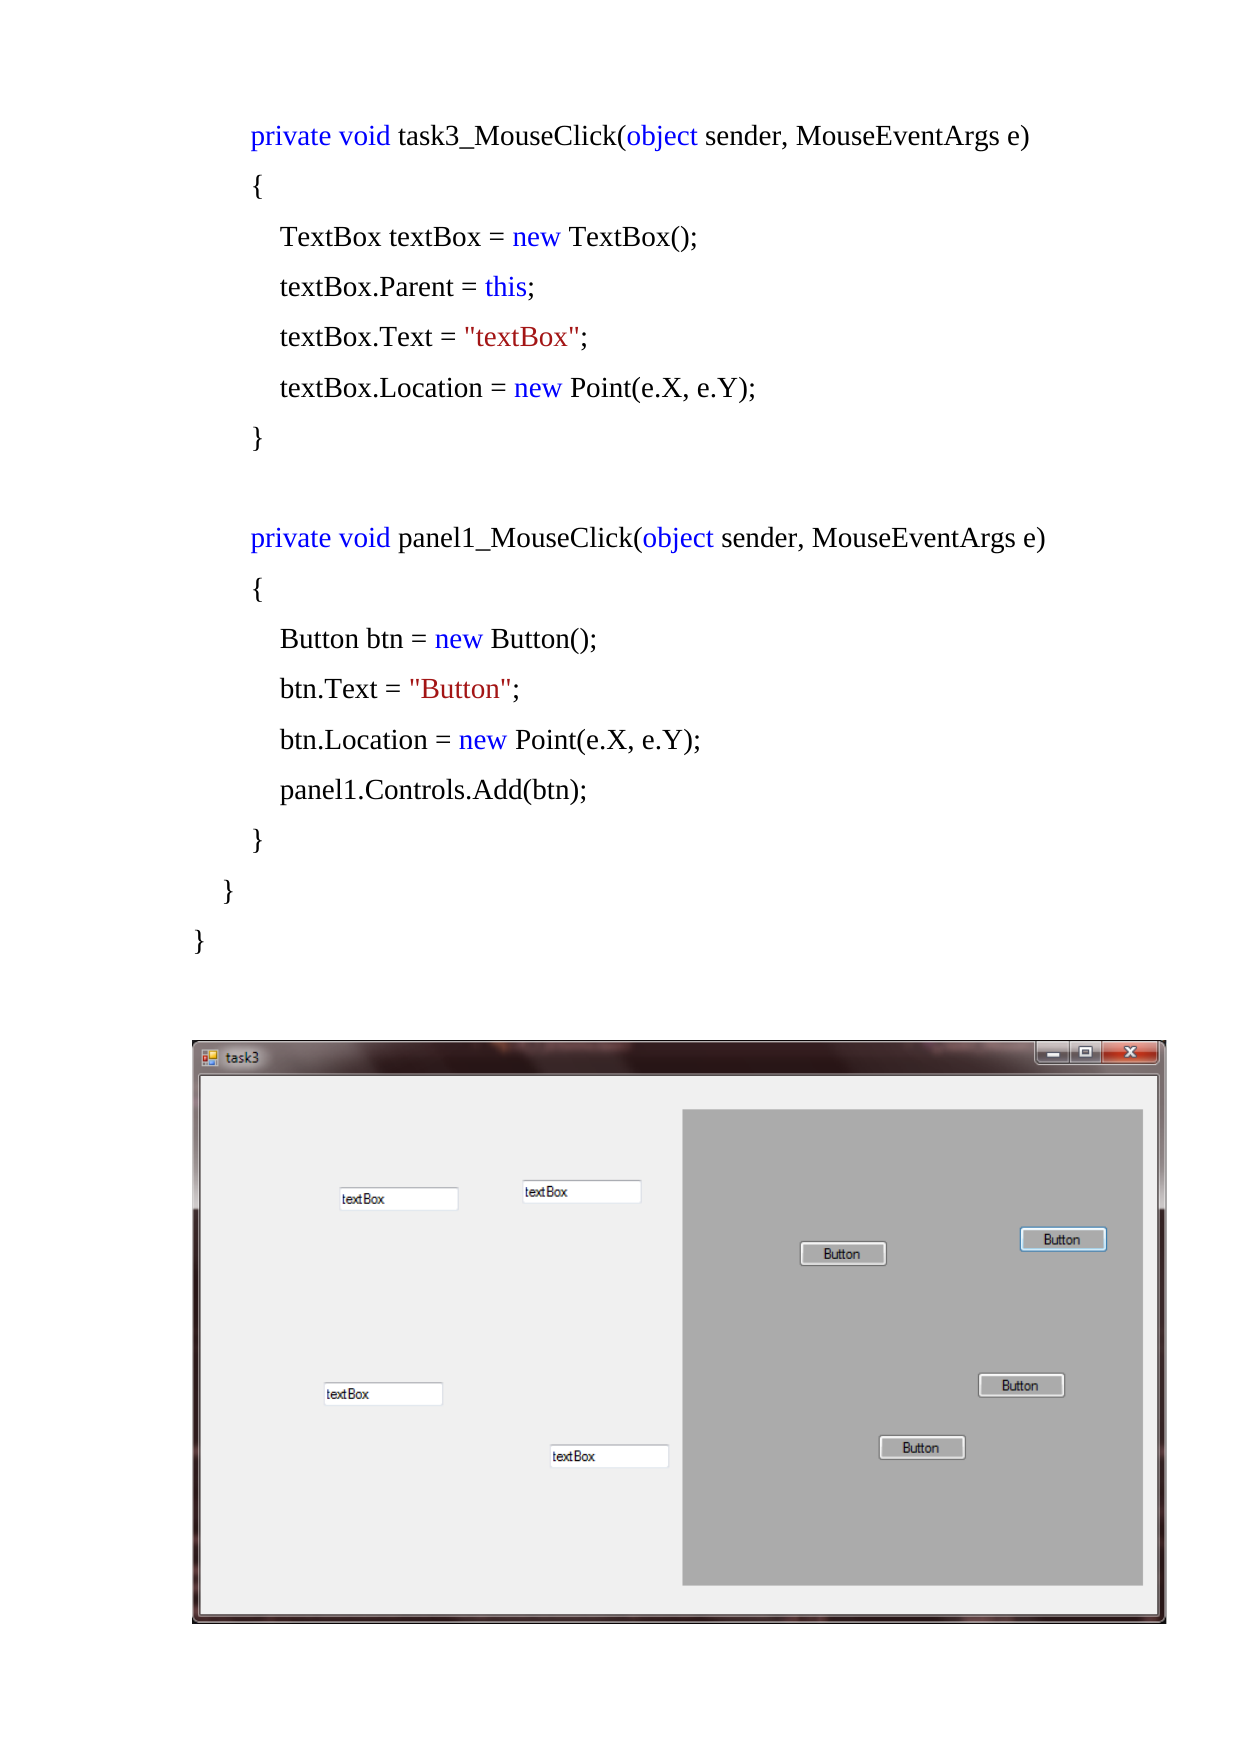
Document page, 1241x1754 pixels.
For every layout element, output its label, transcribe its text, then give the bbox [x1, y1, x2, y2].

text btn.Text = "Button"; [118, 672, 1152, 705]
text textBox.Text = "textBox"; [118, 319, 1152, 353]
text { [118, 168, 1152, 202]
text Button btn = new Button(); [118, 621, 1152, 655]
text { [118, 571, 1152, 604]
text textBox.Parent = this; [118, 269, 1152, 303]
picture [192, 1040, 1167, 1624]
text } [118, 873, 1152, 906]
text TextBox textBox = new TextBox(); [118, 219, 1152, 252]
text private void task3_MouseClick(object sender, MouseEventArgs e) [118, 118, 1152, 152]
text } [118, 923, 1152, 957]
text panel1.Controls.Add(btn); [118, 772, 1152, 806]
text textBox.Location = new Point(e.X, e.Y); [118, 370, 1152, 403]
text btn.Location = new Point(e.X, e.Y); [118, 722, 1152, 755]
text private void panel1_MouseClick(object sender, MouseEventArgs e) [118, 521, 1152, 554]
text } [118, 420, 1152, 453]
text } [118, 822, 1152, 856]
